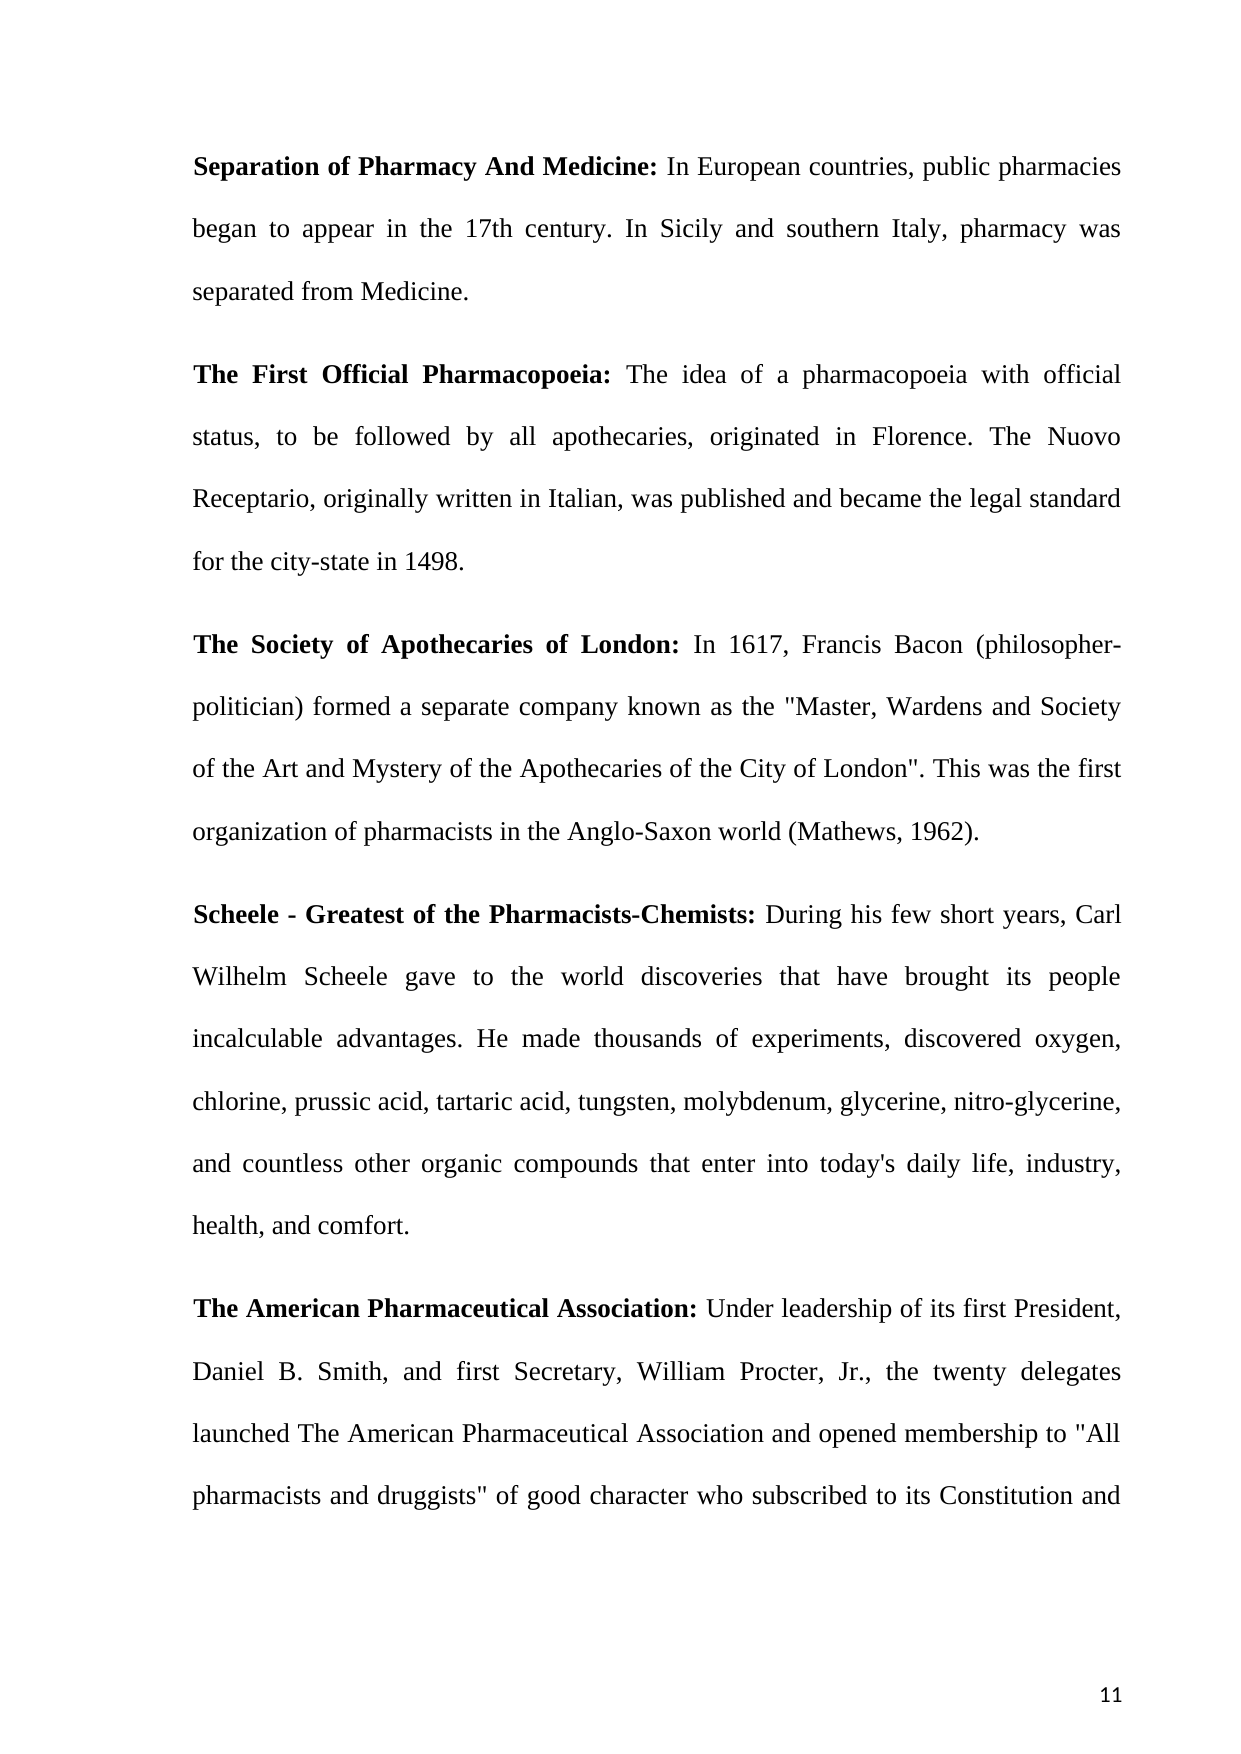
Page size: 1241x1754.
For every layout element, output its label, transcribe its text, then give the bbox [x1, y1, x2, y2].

text Separation of Pharmacy And Medicine: In European countries, public pharmacies began to appear in the 17th century. In Sicily and southern Italy, pharmacy was separated from Medicine. [192, 150, 1122, 306]
text The Society of Apothecaries of London: In 1617, Francis Bacon (philosopher-politician) formed a separate company known as the "Master, Wardens and Society of the Art and Mystery of the Apothecaries of the City of London". This was the first organization of pharmacists in the Anglo-Saxon world (Mathews, 1962). [192, 628, 1122, 846]
text Scheele - Greatest of the Pharmacists-Chemists: During his few short years, Carl Wilhelm Scheele gave to the world discoveries that have brought its people incalculable advantages. He made thousands of experiments, discovered oxygen, chlorine, prussic acid, tartaric acid, tungsten, molybdenum, glycerine, nitro-glycerine, and countless other organic compounds that enter into today's daily life, industry, health, and comfort. [192, 898, 1122, 1240]
text The First Official Pharmacopoeia: The idea of a pharmacopoeia with official status, to be followed by all apothecaries, originated in Florence. The Nuovo Receptario, originally written in Italian, was published and became the legal standard for the city-state in 1498. [192, 358, 1122, 576]
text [192, 1292, 1122, 1510]
